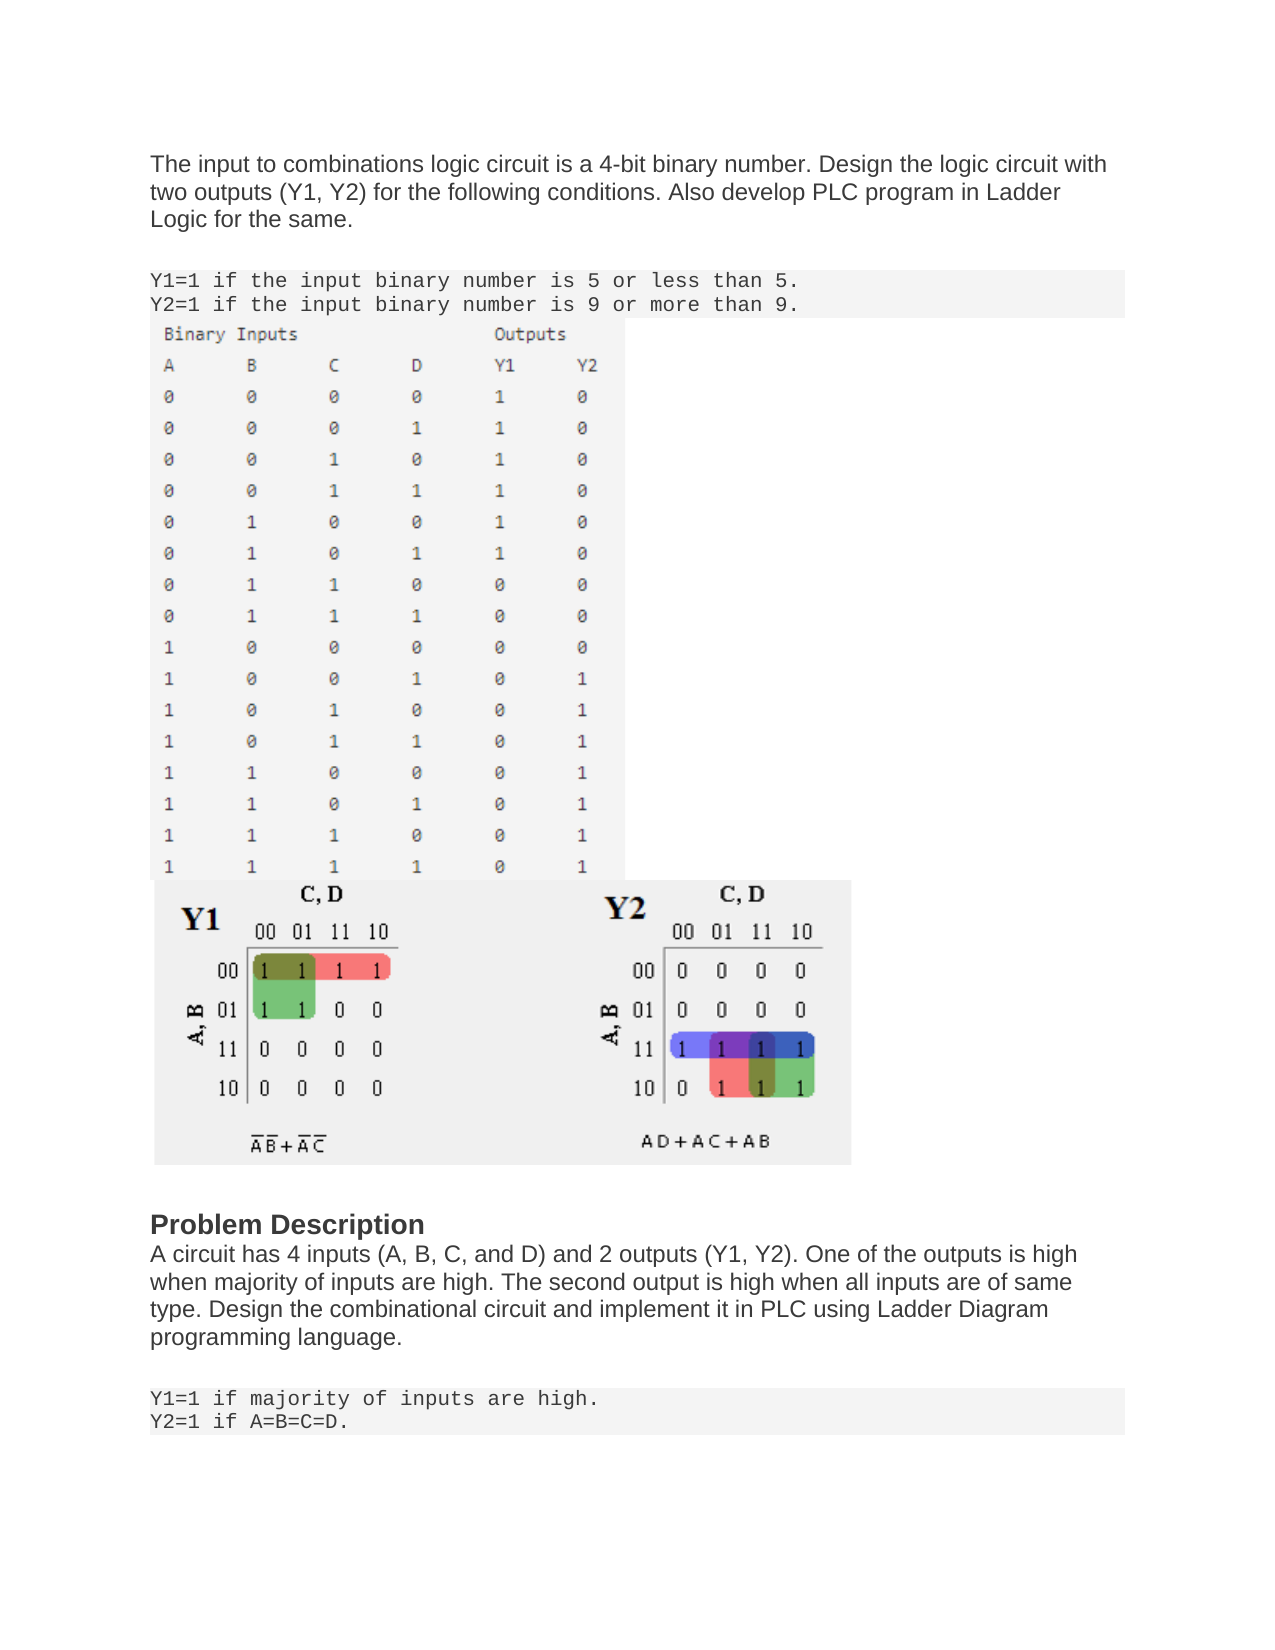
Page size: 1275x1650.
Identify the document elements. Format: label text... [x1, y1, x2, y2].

text Y1=1 if the input binary number is 5 or less than 5. [150, 270, 1125, 294]
text Y1=1 if majority of inputs are high. [150, 1388, 1125, 1412]
text Problem Description [150, 1208, 1125, 1240]
picture [150, 317, 852, 1165]
text A circuit has 4 inputs (A, B, C, and D) and 2 outputs (Y1, Y2). One of the outputs is high when majority of inputs are high. The second output is high when all inputs are of same type. Design the combinational circuit and implement it in PLC using Ladder Diagram programming language. [150, 1240, 1125, 1350]
text Y2=1 if A=B=C=D. [150, 1412, 1125, 1435]
text The input to combinations logic circuit is a 4-bit binary number. Design the logic circuit with two outputs (Y1, Y2) for the following conditions. Also develop PLC program in Ladder Logic for the same. [150, 150, 1125, 233]
text Y2=1 if the input binary number is 9 or more than 9. [150, 294, 1125, 318]
